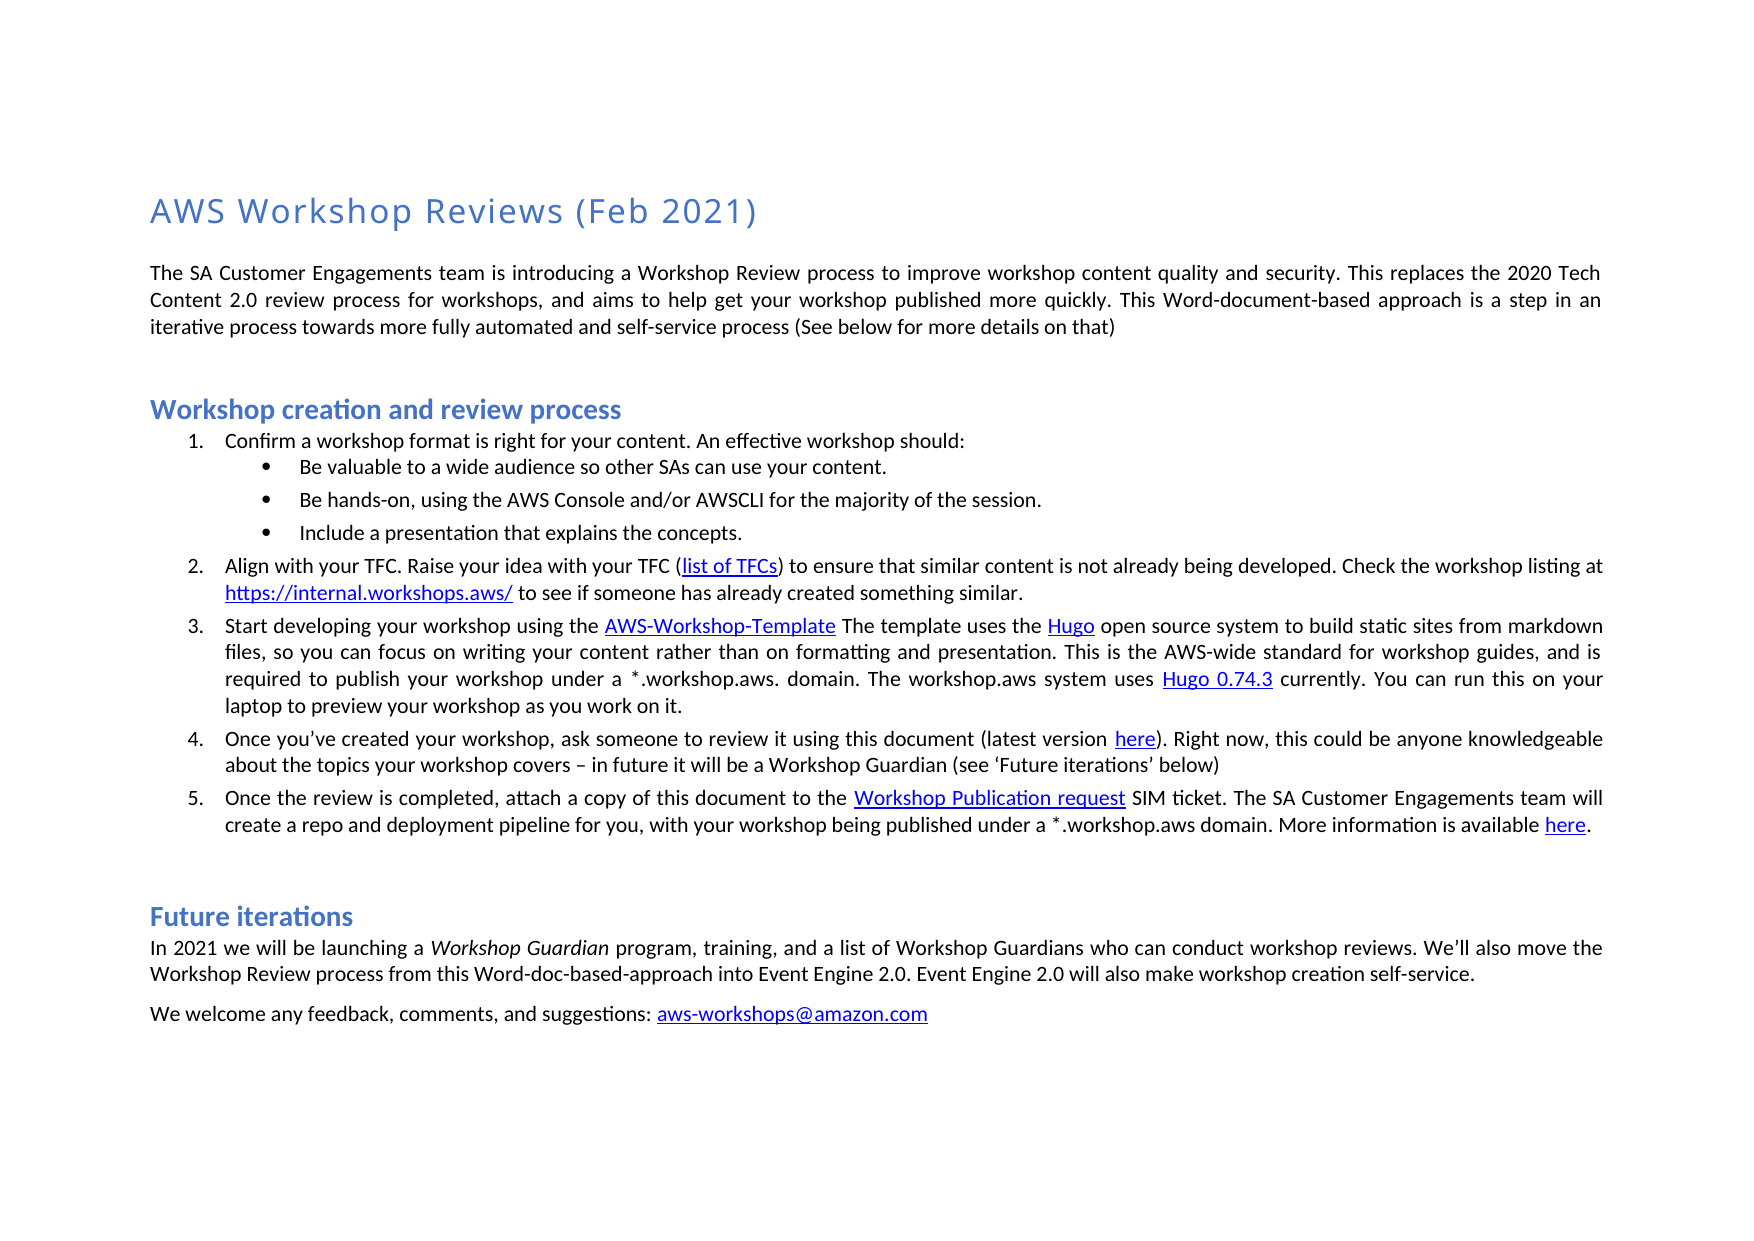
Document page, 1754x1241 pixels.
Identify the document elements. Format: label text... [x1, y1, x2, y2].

list Be hands-on, using the AWS Console and/or AWSCLI for the majority of the session. [262, 486, 1604, 513]
text The SA Customer Engagements team is introducing a Workshop Review process to improve workshop content quality and security. This replaces the 2020 Tech Content 2.0 review process for workshops, and aims to help get your workshop published more quickly. This Word-document-based approach is a step in an iterative process towards more fully automated and self-service process (See below for more details on that) [150, 233, 1604, 339]
list Align with your TFC. Raise your idea with your TFC (list of TFCs) to ensure that similar content is not already being developed. Check the workshop listing at https://internal.workshops.aws/ to see if someone has already created something similar. [187, 552, 1604, 606]
list Include a presentation that explains the concepts. [262, 519, 1604, 546]
list Once the review is completed, attach a copy of this document to the Workshop Publication request SIM ticket. The SA Customer Engagements team will create a repo and deployment pipeline for you, with your workshop being published under a *.workshop.aws domain. More information is available here. [187, 784, 1604, 838]
subtitle Workshop creation and review process [150, 391, 1604, 427]
list Start developing your workshop using the AWS-Workshop-Template The template uses the Hugo open source system to build static sites from markdown files, so you can focus on writing your content rather than on formatting and presentation. This is the AWS-wide standard for workshop guides, and is required to publish your workshop under a *.workshop.aws. domain. The workshop.aws system uses Hugo 0.74.3 currently. You can run this on your laptop to preview your workshop as you work on it. [187, 612, 1604, 718]
subtitle AWS Workshop Reviews (Feb 2021) [150, 187, 1604, 233]
list Confirm a workshop format is right for your content. An effective workshop should: [187, 427, 1604, 453]
subtitle Future iterations [150, 898, 1604, 934]
text We welcome any feedback, comments, and suggestions: aws-workshops@amazon.com [150, 1000, 1604, 1026]
text In 2021 we will be launching a Workshop Guardian program, training, and a list of Workshop Guardians who can conduct workshop reviews. We’ll also move the Workshop Review process from this Word-doc-based-approach into Event Engine 2.0. Event Engine 2.0 will also make workshop creation self-service. [150, 934, 1604, 987]
list Once you’ve created your workshop, ask someone to review it using this document (latest version here). Right now, this could be anyone knowledgeable about the topics your workshop covers – in future it will be a Workshop Guardian (see ‘Future iterations’ below) [187, 725, 1604, 778]
list Be valuable to a wide audience so other SAs can use your content. [262, 453, 1604, 480]
